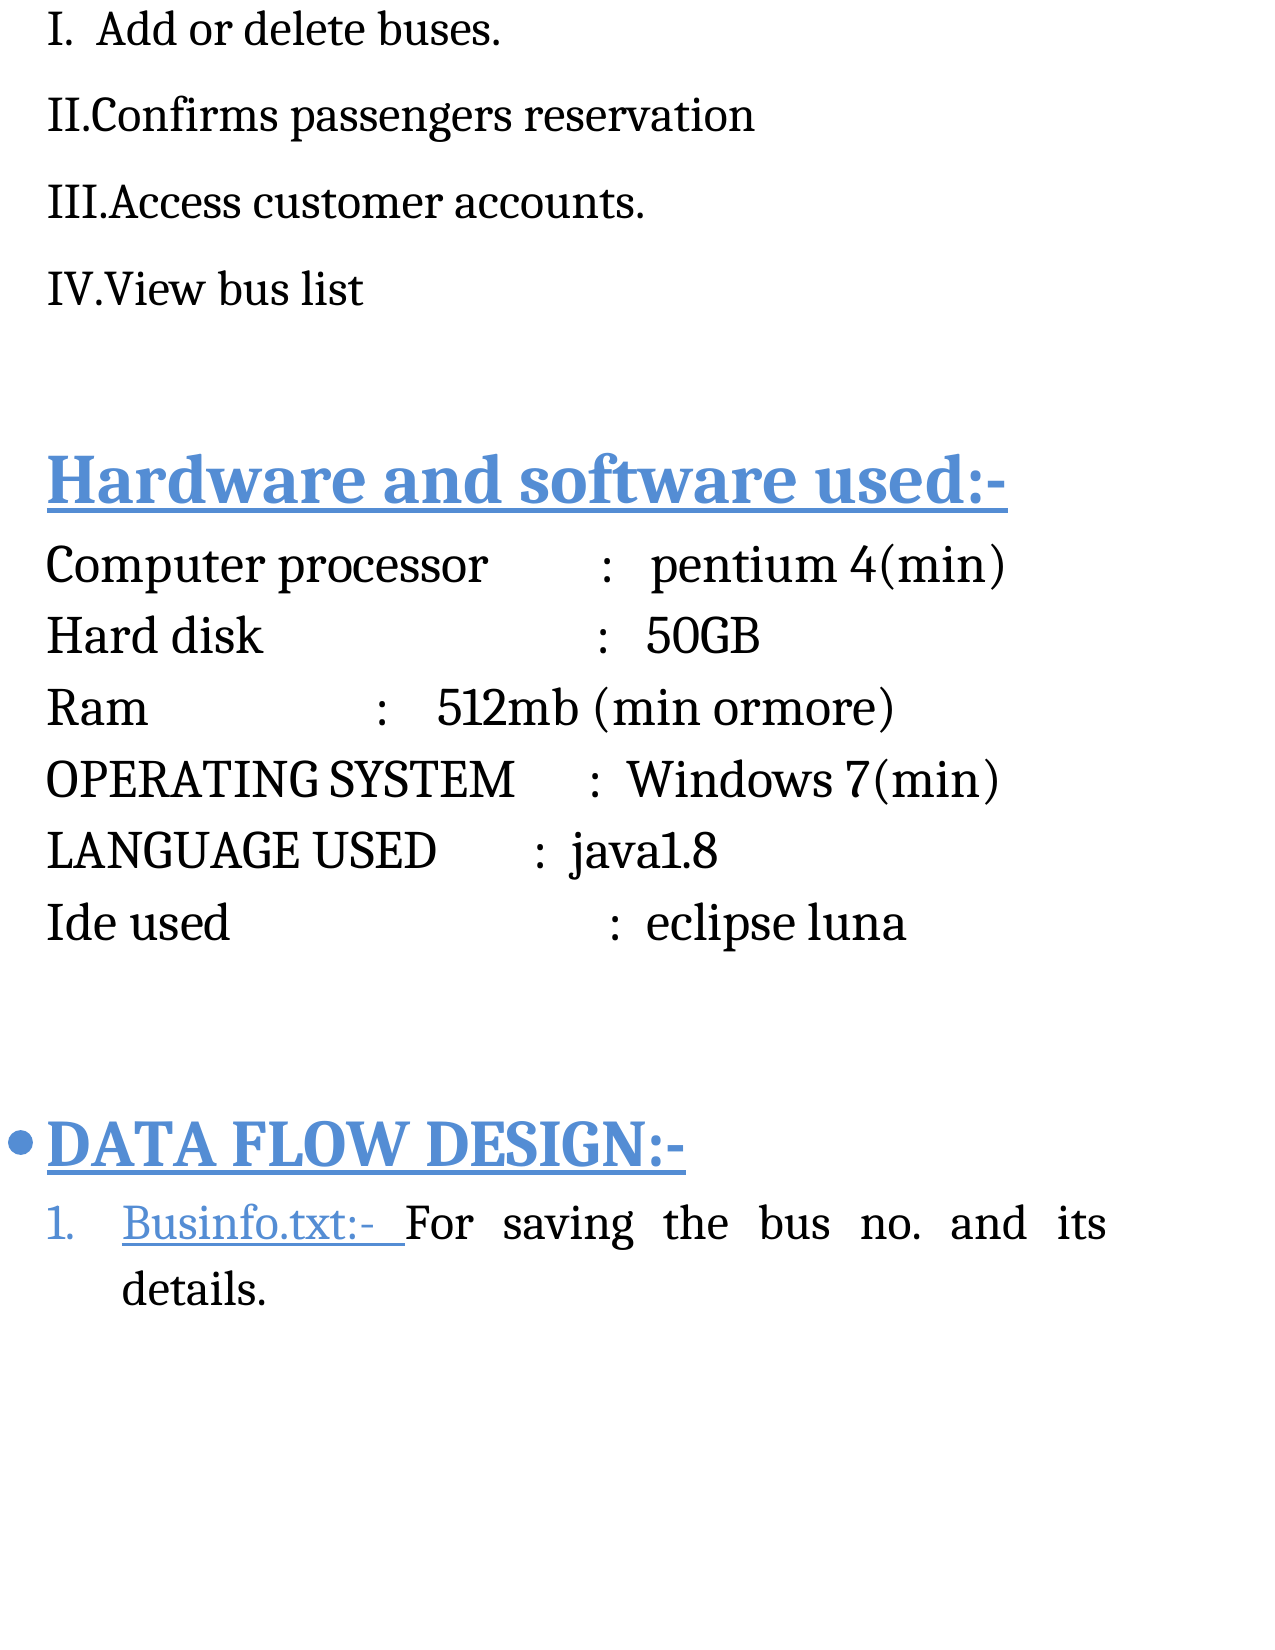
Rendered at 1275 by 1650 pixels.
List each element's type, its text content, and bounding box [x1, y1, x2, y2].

text III.Access customer accounts. [47, 174, 1107, 231]
text IV.View bus list [47, 261, 1107, 318]
text II.Confirms passengers reservation [47, 87, 1107, 144]
list Ide used : eclipse luna [47, 891, 1107, 954]
list Hard disk : 50GB [47, 605, 1107, 667]
list OPERATING SYSTEM : Windows 7(min) [47, 748, 1107, 811]
list DATA FLOW DESIGN:- [9, 1106, 1107, 1183]
list Businfo.txt:- For saving the bus no. and its details. [47, 1194, 1107, 1318]
list Hardware and software used:- [47, 440, 1107, 521]
list Computer processor : pentium 4(min) [47, 533, 1107, 596]
text I. Add or delete buses. [47, 0, 1107, 57]
list Ram : 512mb (min ormore) [47, 677, 1107, 739]
list LANGUAGE USED : java1.8 [47, 820, 1107, 882]
